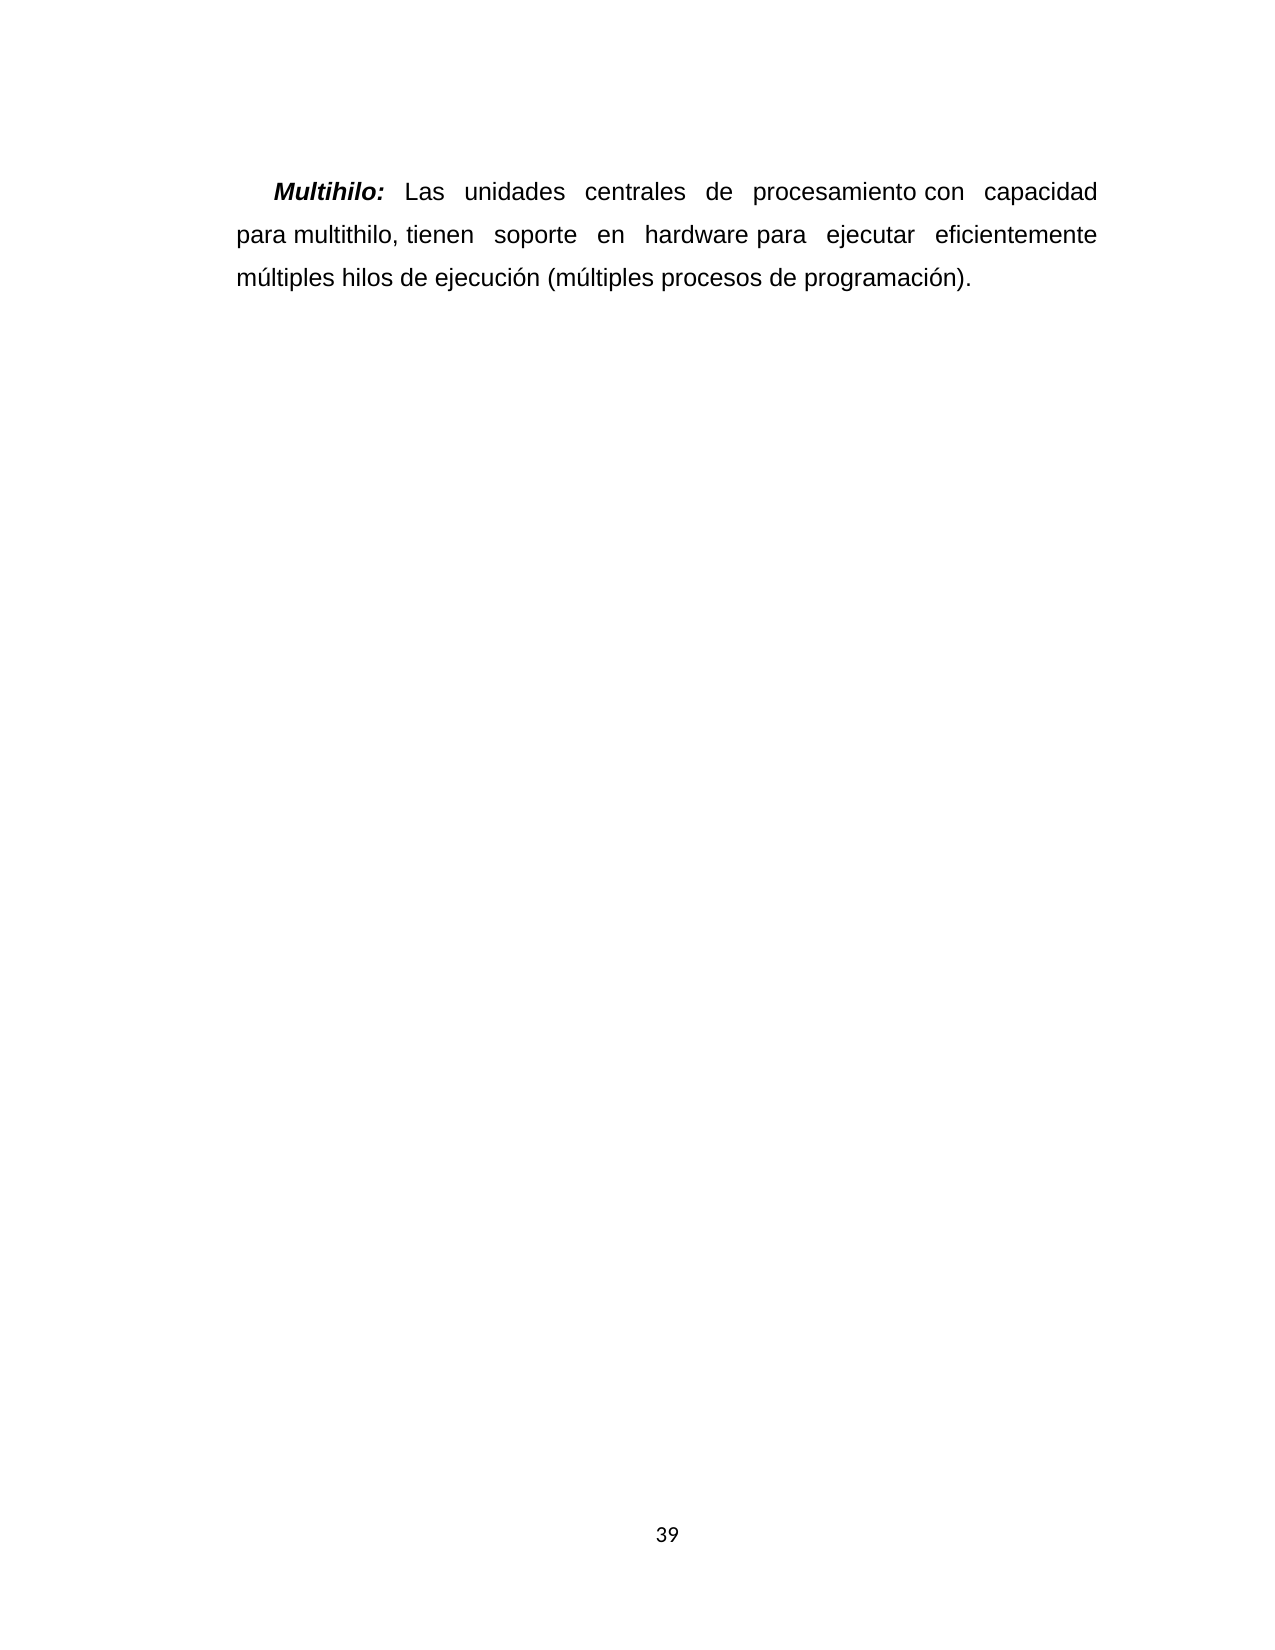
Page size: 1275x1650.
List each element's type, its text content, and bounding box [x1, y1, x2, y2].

text Multihilo: Las unidades centrales de procesamiento con capacidad para multithilo, tienen soporte en hardware para ejecutar eficientemente múltiples hilos de ejecución (múltiples procesos de programación). [236, 177, 1098, 292]
